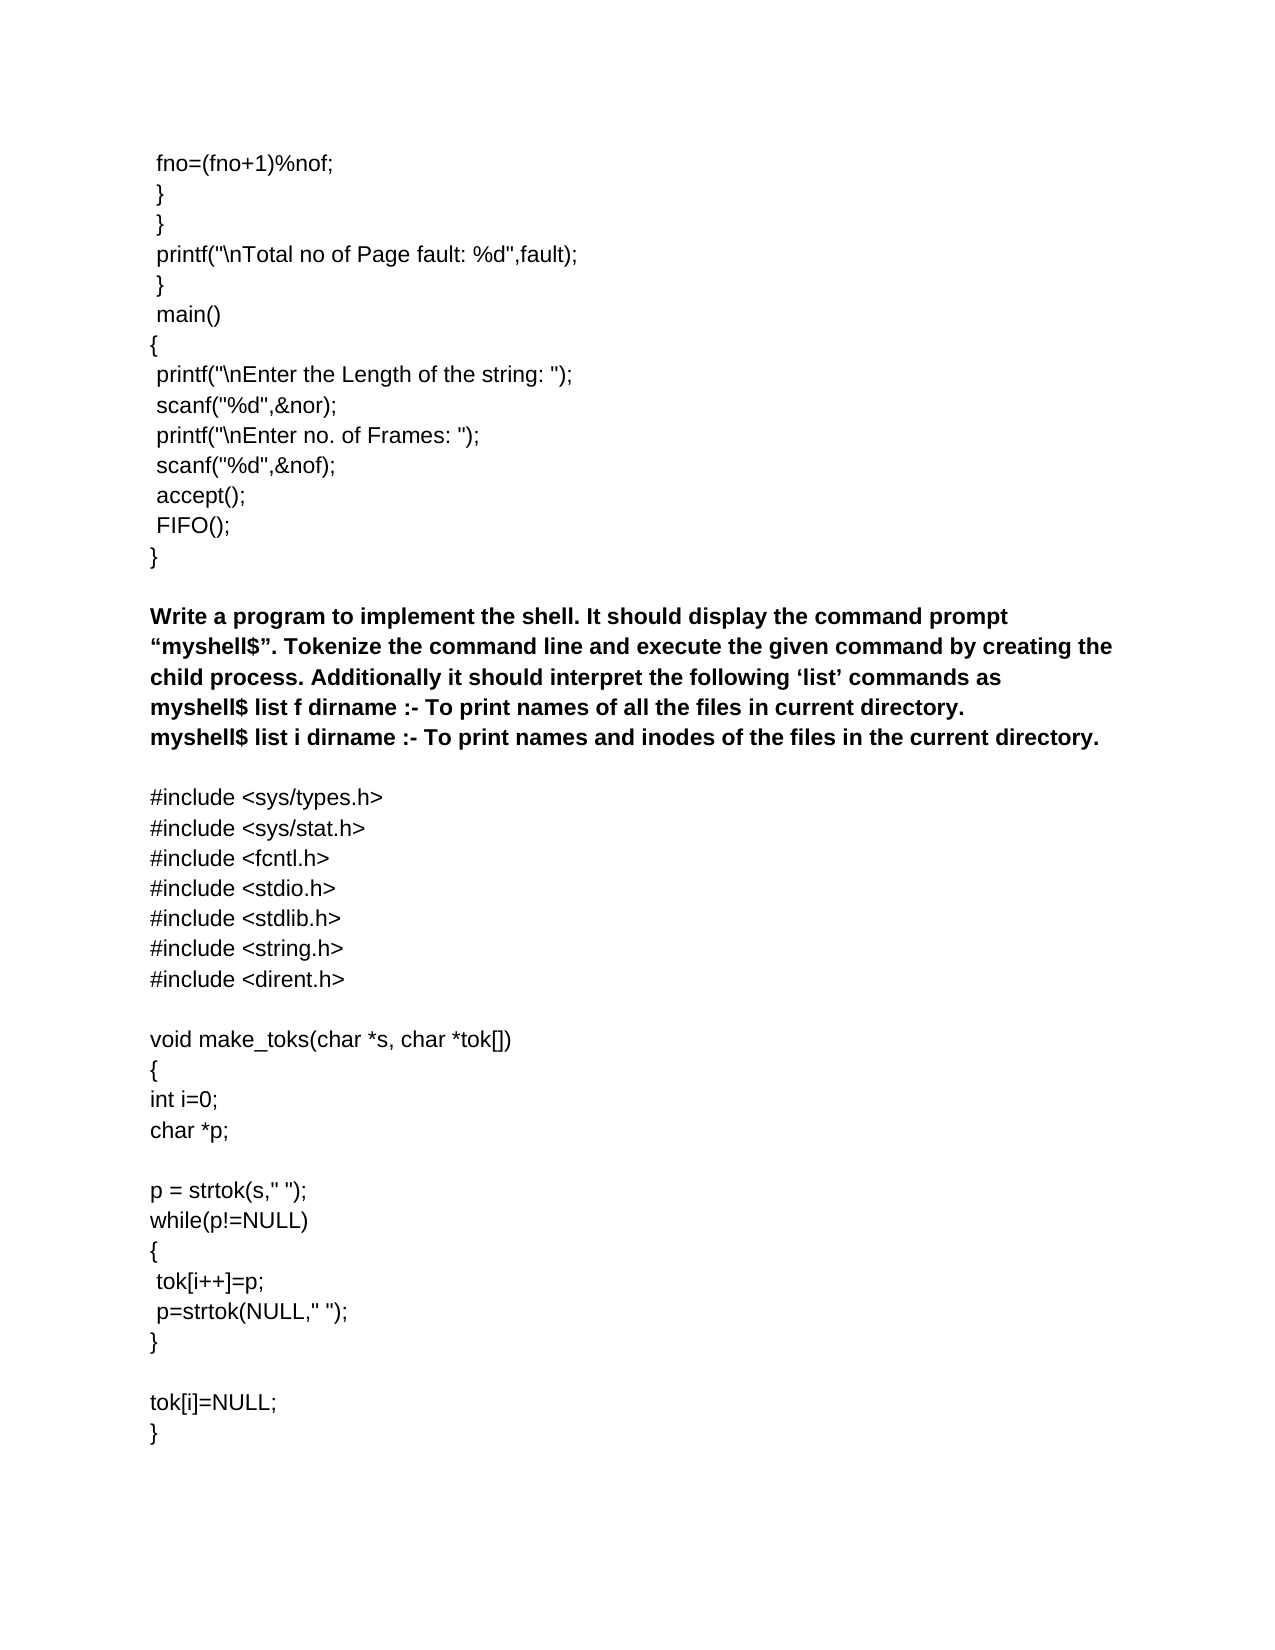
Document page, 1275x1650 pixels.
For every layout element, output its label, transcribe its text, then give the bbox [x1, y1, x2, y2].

text scanf("%d",&nof); [150, 452, 1125, 478]
text { [150, 1237, 1125, 1264]
text myshell$ list i dirname :- To print names and inodes of the files in the current directory. [150, 724, 1125, 750]
text Write a program to implement the shell. It should display the command prompt “myshell$”. Tokenize the command line and execute the given command by creating the child process. Additionally it should interpret the following ‘list’ commands as [150, 603, 1125, 690]
text { [150, 331, 1125, 358]
text while(p!=NULL) [150, 1207, 1125, 1234]
text accept(); [150, 482, 1125, 509]
text void make_toks(char *s, char *tok[]) [150, 1026, 1125, 1052]
text #include <dirent.h> [150, 966, 1125, 992]
text scanf("%d",&nor); [150, 392, 1125, 418]
text #include <string.h> [150, 935, 1125, 962]
text #include <sys/types.h> [150, 784, 1125, 811]
text FIFO(); [150, 512, 1125, 539]
text tok[i++]=p; [150, 1268, 1125, 1294]
text #include <stdlib.h> [150, 905, 1125, 932]
text { [150, 1056, 1125, 1083]
text } [150, 1419, 1125, 1445]
text printf("\nEnter no. of Frames: "); [150, 422, 1125, 448]
text } [150, 1328, 1125, 1354]
text myshell$ list f dirname :- To print names of all the files in current directory. [150, 694, 1125, 720]
text p=strtok(NULL," "); [150, 1298, 1125, 1324]
text tok[i]=NULL; [150, 1388, 1125, 1415]
text #include <sys/stat.h> [150, 814, 1125, 841]
text } [150, 180, 1125, 207]
text } [150, 271, 1125, 297]
text int i=0; [150, 1086, 1125, 1113]
text main() [150, 301, 1125, 327]
text } [150, 543, 1125, 569]
text #include <fcntl.h> [150, 845, 1125, 871]
text printf("\nEnter the Length of the string: "); [150, 361, 1125, 388]
text p = strtok(s," "); [150, 1177, 1125, 1203]
text #include <stdio.h> [150, 875, 1125, 901]
text printf("\nTotal no of Page fault: %d",fault); [150, 241, 1125, 267]
text fno=(fno+1)%nof; [150, 150, 1125, 176]
text } [150, 210, 1125, 237]
text char *p; [150, 1117, 1125, 1143]
